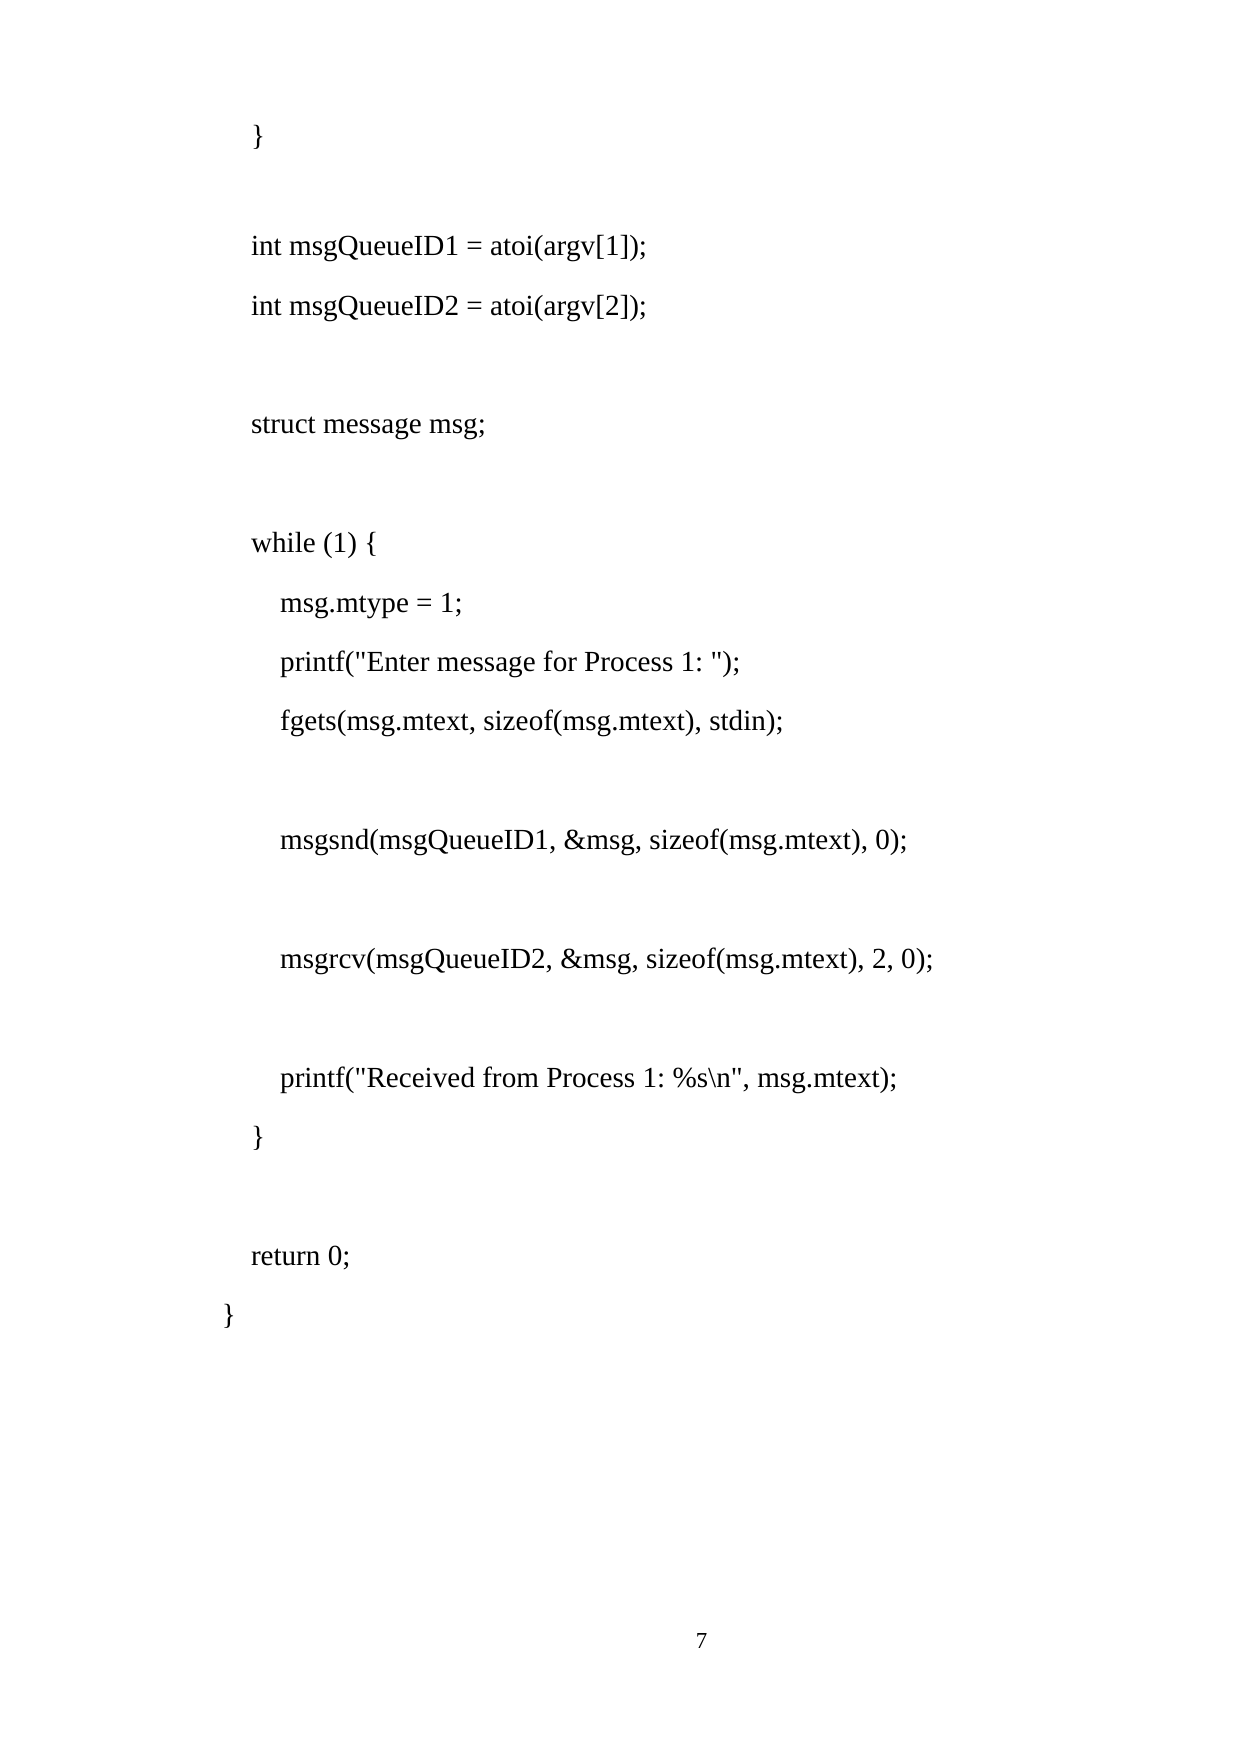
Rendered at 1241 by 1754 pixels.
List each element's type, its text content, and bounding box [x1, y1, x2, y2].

text } [148, 118, 1181, 152]
text msg.mtype = 1; [148, 585, 1181, 618]
text return 0; [148, 1238, 1181, 1271]
text int msgQueueID1 = atoi(argv[1]); [148, 228, 1181, 262]
text msgrcv(msgQueueID2, &msg, sizeof(msg.mtext), 2, 0); [148, 941, 1181, 974]
text } [148, 1119, 1181, 1153]
text printf("Enter message for Process 1: "); [148, 644, 1181, 678]
text while (1) { [148, 525, 1181, 559]
text fgets(msg.mtext, sizeof(msg.mtext), stdin); [148, 703, 1181, 737]
text printf("Received from Process 1: %s\n", msg.mtext); [148, 1060, 1181, 1093]
text int msgQueueID2 = atoi(argv[2]); [148, 288, 1181, 321]
text } [148, 1297, 1181, 1331]
text struct message msg; [148, 407, 1181, 440]
text msgsnd(msgQueueID1, &msg, sizeof(msg.mtext), 0); [148, 822, 1181, 856]
